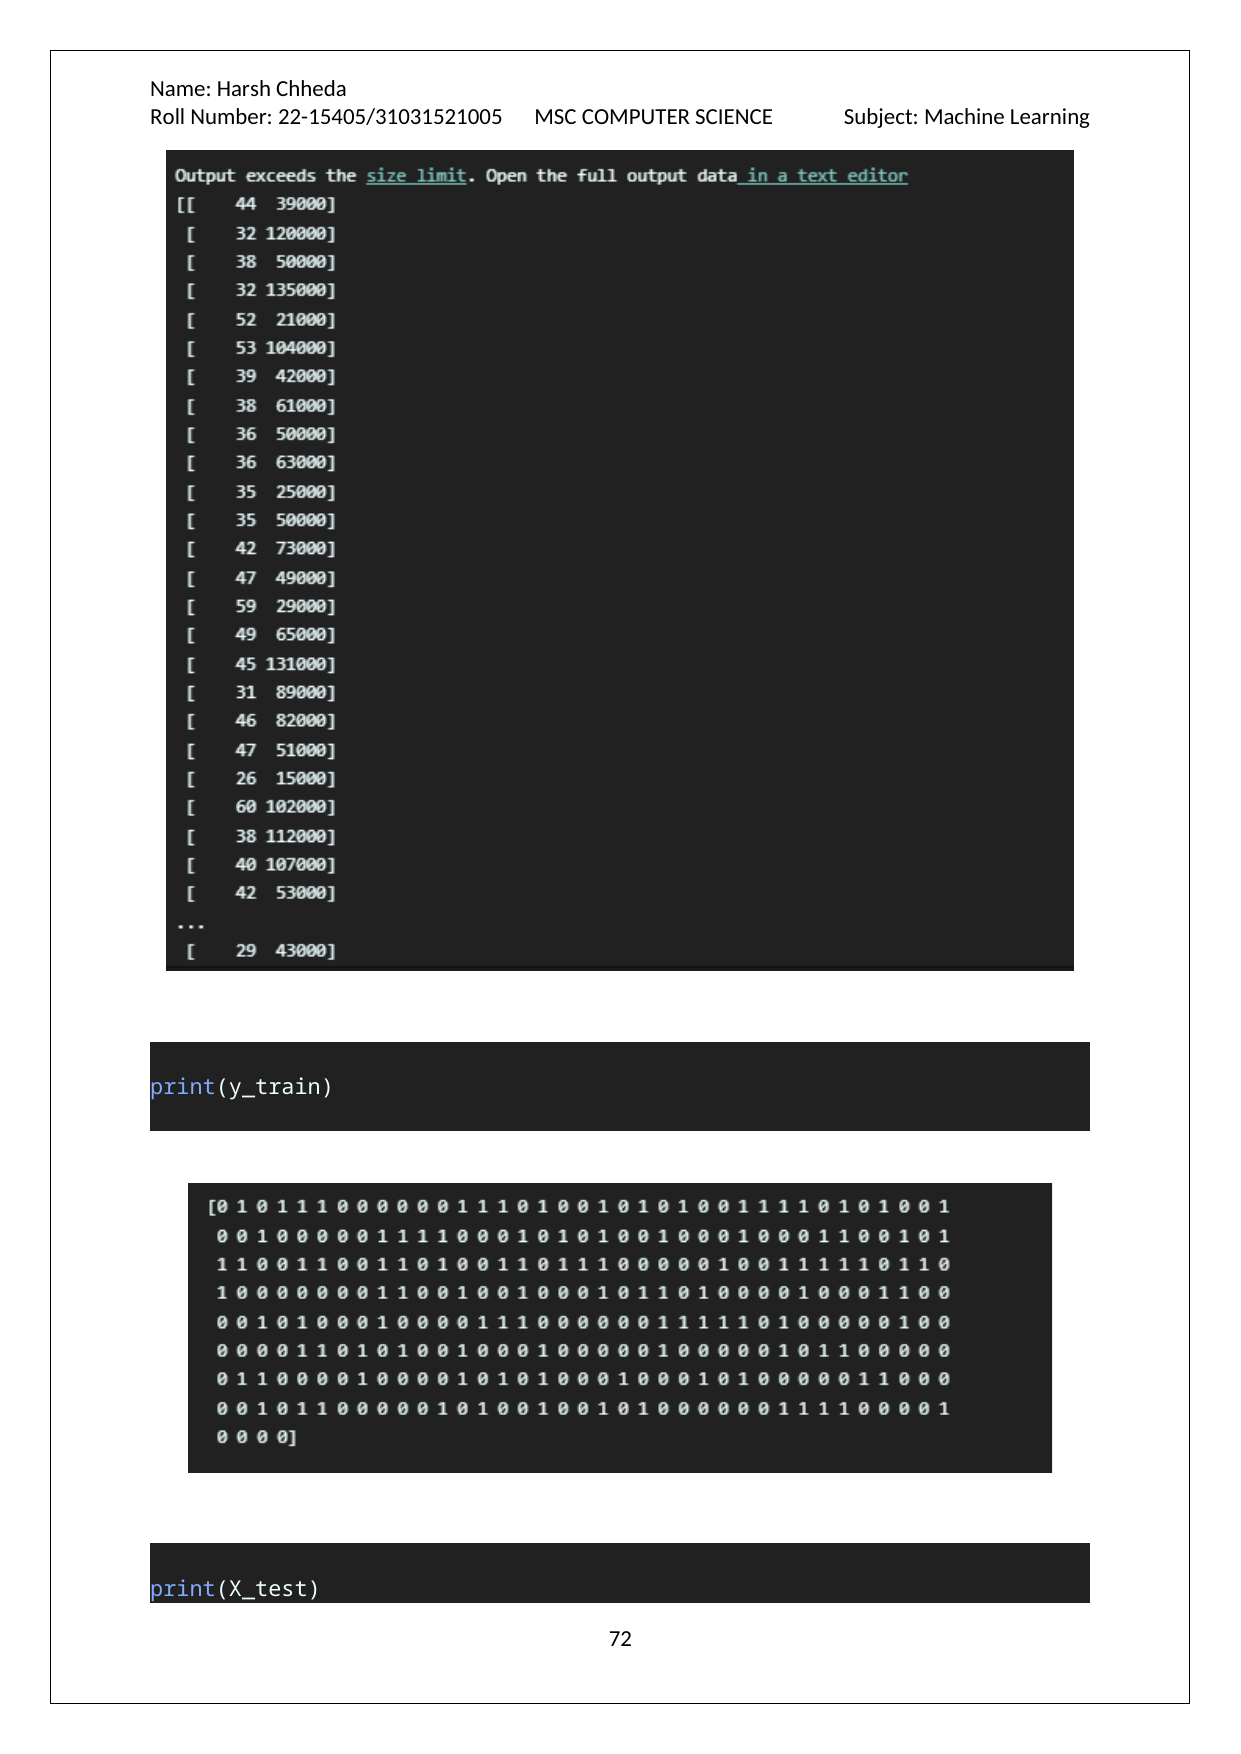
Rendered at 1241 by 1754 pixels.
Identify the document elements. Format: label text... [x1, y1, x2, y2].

picture [188, 1183, 1053, 1473]
picture [166, 150, 1074, 971]
text print(y_train) [150, 1071, 1090, 1101]
text print(X_test) [150, 1573, 1090, 1603]
